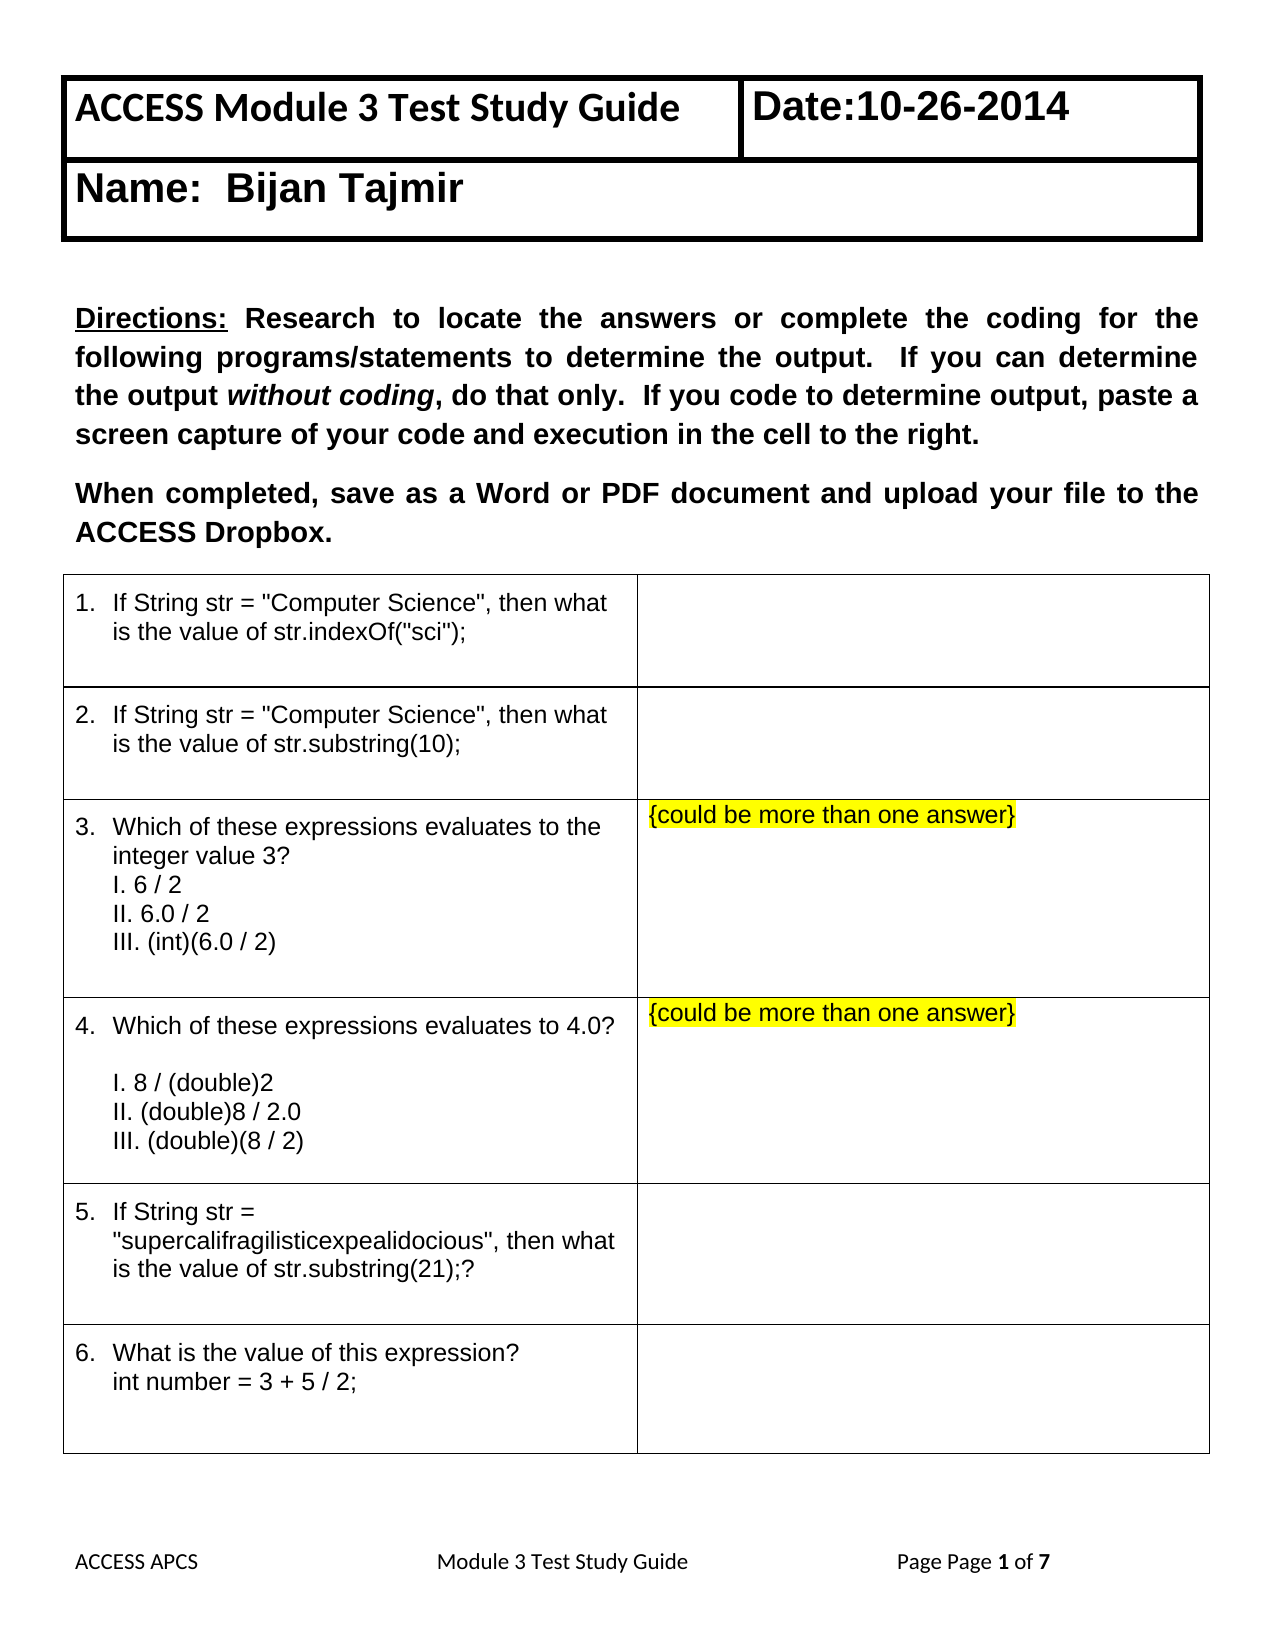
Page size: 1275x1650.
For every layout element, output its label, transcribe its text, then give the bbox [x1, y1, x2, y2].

table_cell If String str = "Computer Science", then what is the value of str.substring(10); [64, 688, 637, 799]
table_cell [638, 688, 1209, 799]
table_cell What is the value of this expression? int number = 3 + 5 / 2; [64, 1325, 637, 1453]
table_header Date:10-26-2014 [744, 81, 1197, 157]
table_cell [638, 1325, 1209, 1453]
table_header If String str = "Computer Science", then what is the value of str.indexOf("sci"); [64, 575, 637, 686]
text Directions: Research to locate the answers or complete the coding for the following programs/statements to determine the output. If you can determine the output without coding, do that only. If you code to determine output, paste a screen capture of your code and execution in the cell to the right. [75, 301, 1200, 450]
table_cell If String str = "supercalifragilisticexpealidocious", then what is the value of str.substring(21);? [64, 1184, 637, 1324]
table_cell Which of these expressions evaluates to the integer value 3? I. 6 / 2 II. 6.0 / 2 III. (int)(6.0 / 2) [64, 800, 637, 997]
table_cell {could be more than one answer} [638, 800, 1209, 997]
text When completed, save as a Word or PDF document and upload your file to the ACCESS Dropbox. [75, 476, 1200, 548]
table_cell {could be more than one answer} [638, 998, 1209, 1183]
table_cell [638, 1184, 1209, 1324]
table_header [638, 575, 1209, 686]
table_header ACCESS Module 3 Test Study Guide [67, 81, 738, 157]
table_cell Which of these expressions evaluates to 4.0? I. 8 / (double)2 II. (double)8 / 2.0 III. (double)(8 / 2) [64, 998, 637, 1183]
table_cell Name: Bijan Tajmir [67, 163, 1197, 236]
